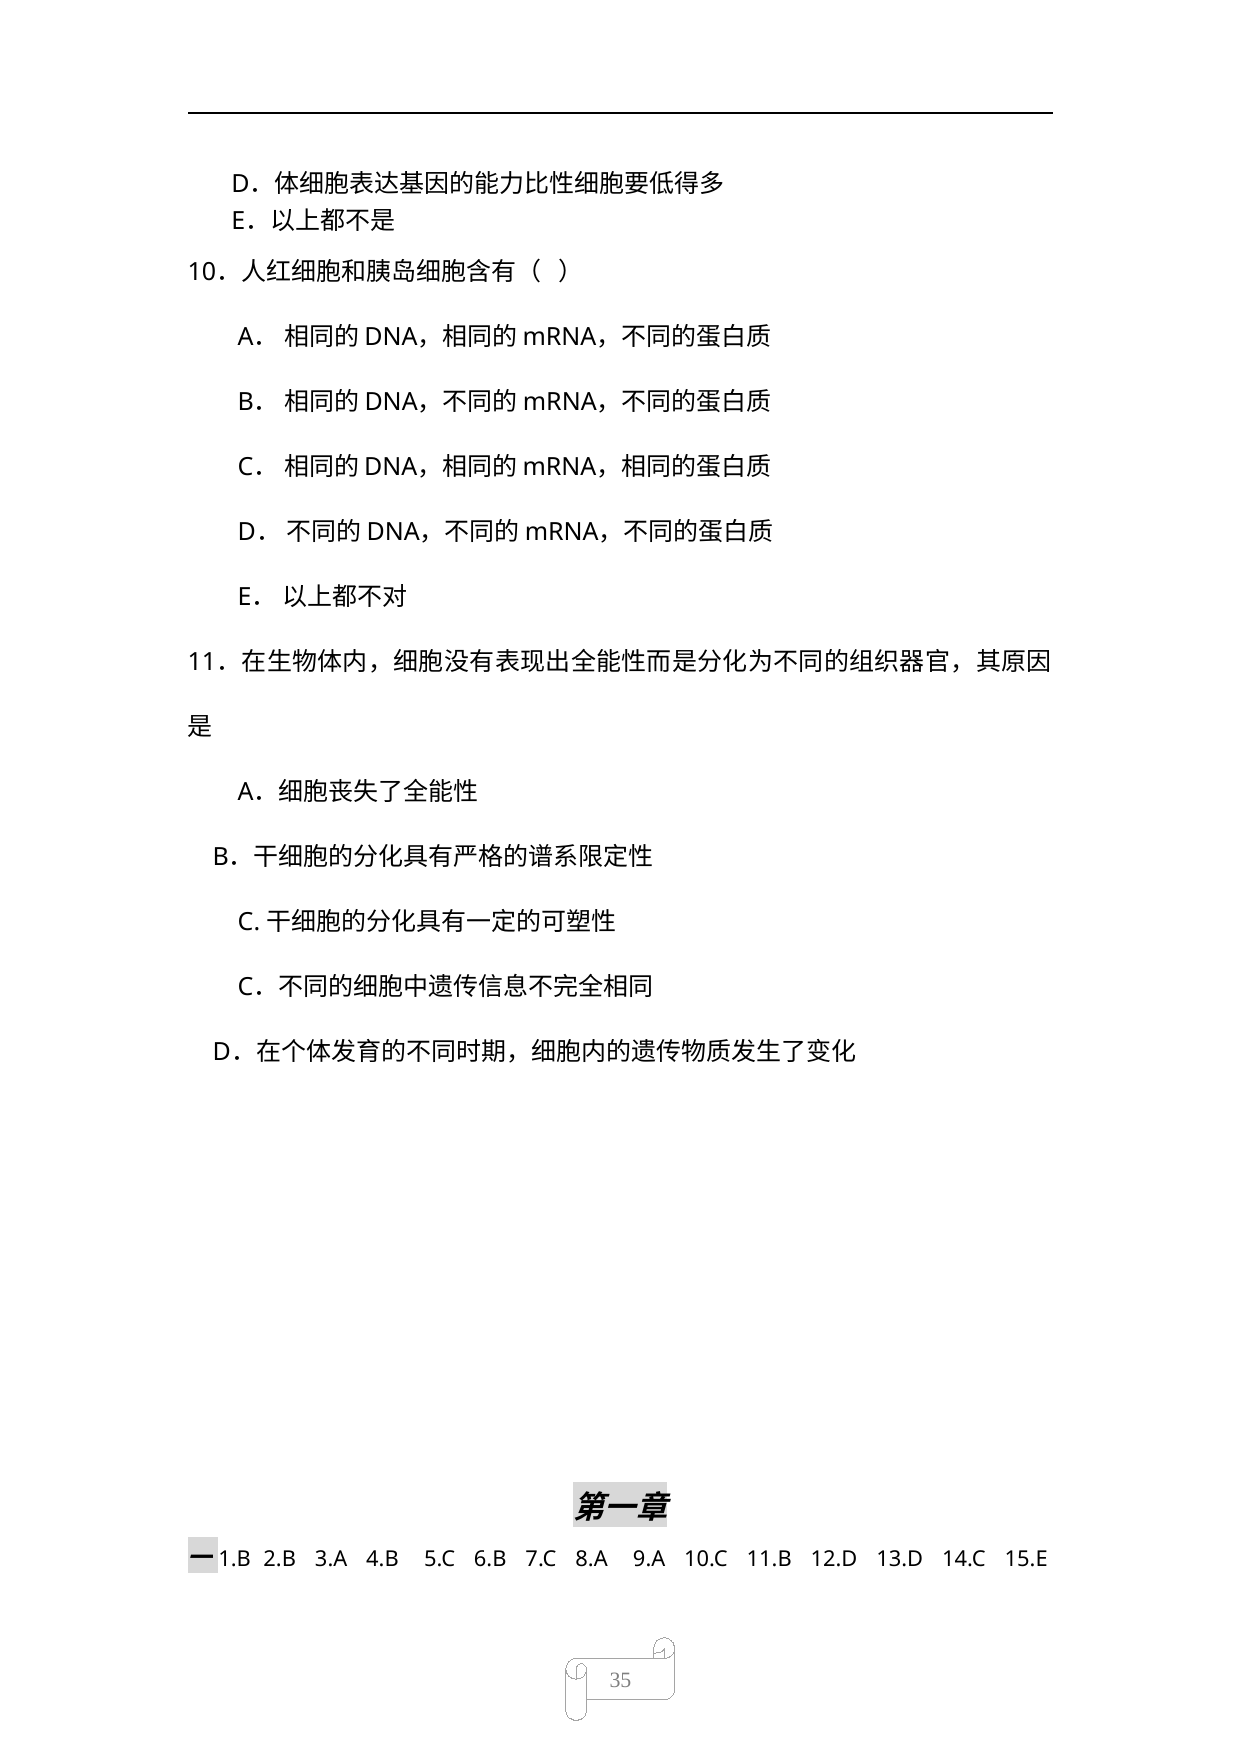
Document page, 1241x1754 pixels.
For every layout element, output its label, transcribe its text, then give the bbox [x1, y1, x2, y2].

text D．体细胞表达基因的能力比性细胞要低得多 [187, 162, 1053, 199]
text B．干细胞的分化具有严格的谱系限定性 [187, 822, 1053, 887]
text 一1.B 2.B 3.A 4.B 5.C 6.B 7.C 8.A 9.A 10.C 11.B 12.D 13.D 14.C 15.E 16.D [218, 1537, 1053, 1573]
text D．在个体发育的不同时期，细胞内的遗传物质发生了变化 [187, 1017, 1053, 1082]
text C. 干细胞的分化具有一定的可塑性 [187, 887, 1053, 952]
text A．细胞丧失了全能性 [187, 757, 1053, 822]
text 10．人红细胞和胰岛细胞含有（ ） A． 相同的DNA，相同的mRNA，不同的蛋白质 B． 相同的DNA，不同的mRNA，不同的蛋白质 C． 相同的DNA，相同的mRNA，相同的蛋白质 D． 不同的DNA，不同的mRNA，不同的蛋白质 E． 以上都不对 [187, 237, 1053, 627]
text E．以上都不是 [187, 199, 1053, 237]
text C．不同的细胞中遗传信息不完全相同 [187, 952, 1053, 1017]
text 11．在生物体内，细胞没有表现出全能性而是分化为不同的组织器官，其原因是 [187, 627, 1053, 757]
text 第一章 [187, 1472, 1053, 1537]
